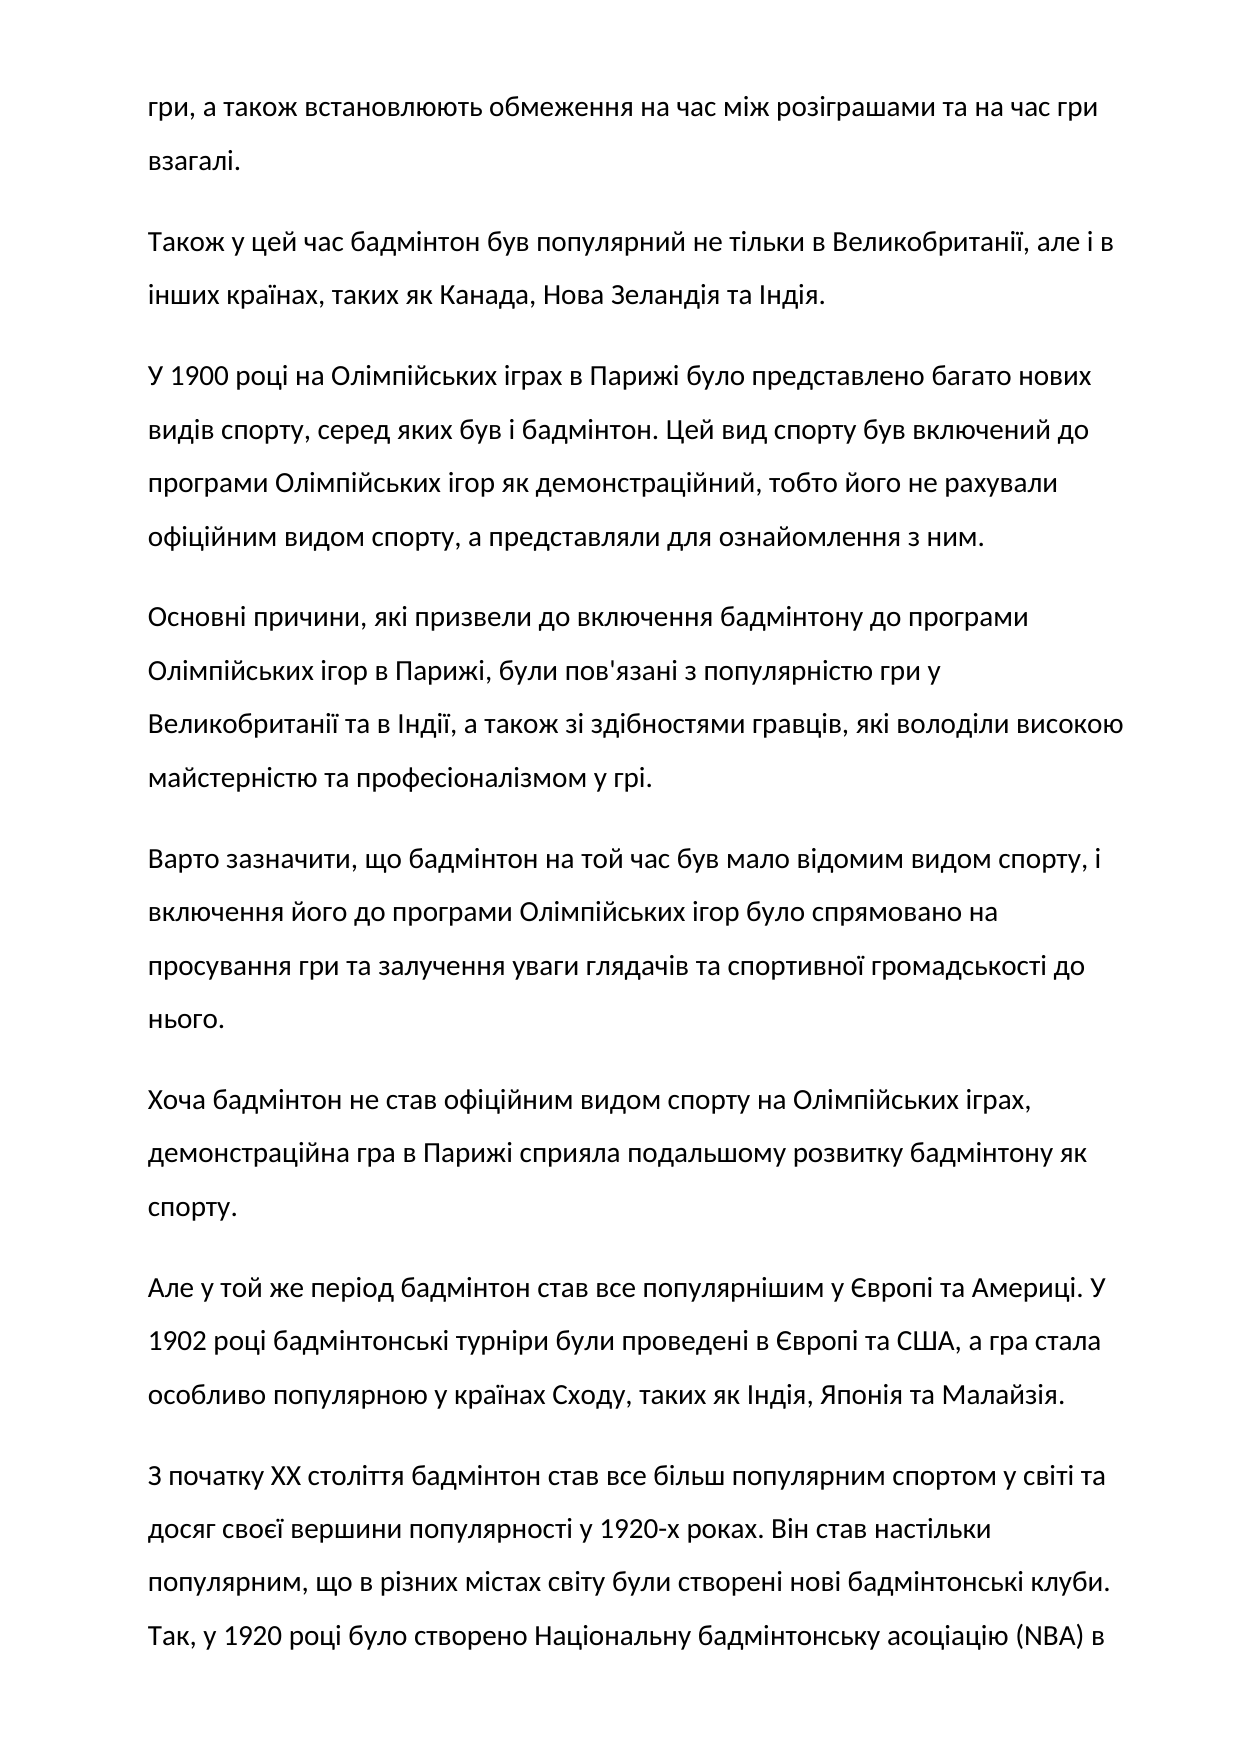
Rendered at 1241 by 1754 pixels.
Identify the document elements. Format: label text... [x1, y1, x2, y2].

text Варто зазначити, що бадмінтон на той час був мало відомим видом спорту, і включення його до програми Олімпійських ігор було спрямовано на просування гри та залучення уваги глядачів та спортивної громадськості до нього. [148, 840, 1138, 1036]
text Також у цей час бадмінтон був популярний не тільки в Великобританії, але і в інших країнах, таких як Канада, Нова Зеландія та Індія. [148, 223, 1138, 312]
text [148, 1457, 1138, 1653]
text Хоча бадмінтон не став офіційним видом спорту на Олімпійських іграх, демонстраційна гра в Парижі сприяла подальшому розвитку бадмінтону як спорту. [148, 1081, 1138, 1223]
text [148, 88, 1138, 178]
text Основні причини, які призвели до включення бадмінтону до програми Олімпійських ігор в Парижі, були пов'язані з популярністю гри у Великобританії та в Індії, а також зі здібностями гравців, які володіли високою майстерністю та професіоналізмом у грі. [148, 598, 1138, 794]
text Але у той же період бадмінтон став все популярнішим у Європі та Америці. У 1902 році бадмінтонські турніри були проведені в Європі та США, а гра стала особливо популярною у країнах Сходу, таких як Індія, Японія та Малайзія. [148, 1269, 1138, 1411]
text У 1900 році на Олімпійських іграх в Парижі було представлено багато нових видів спорту, серед яких був і бадмінтон. Цей вид спорту був включений до програми Олімпійських ігор як демонстраційний, тобто його не рахували офіційним видом спорту, а представляли для ознайомлення з ним. [148, 357, 1138, 553]
